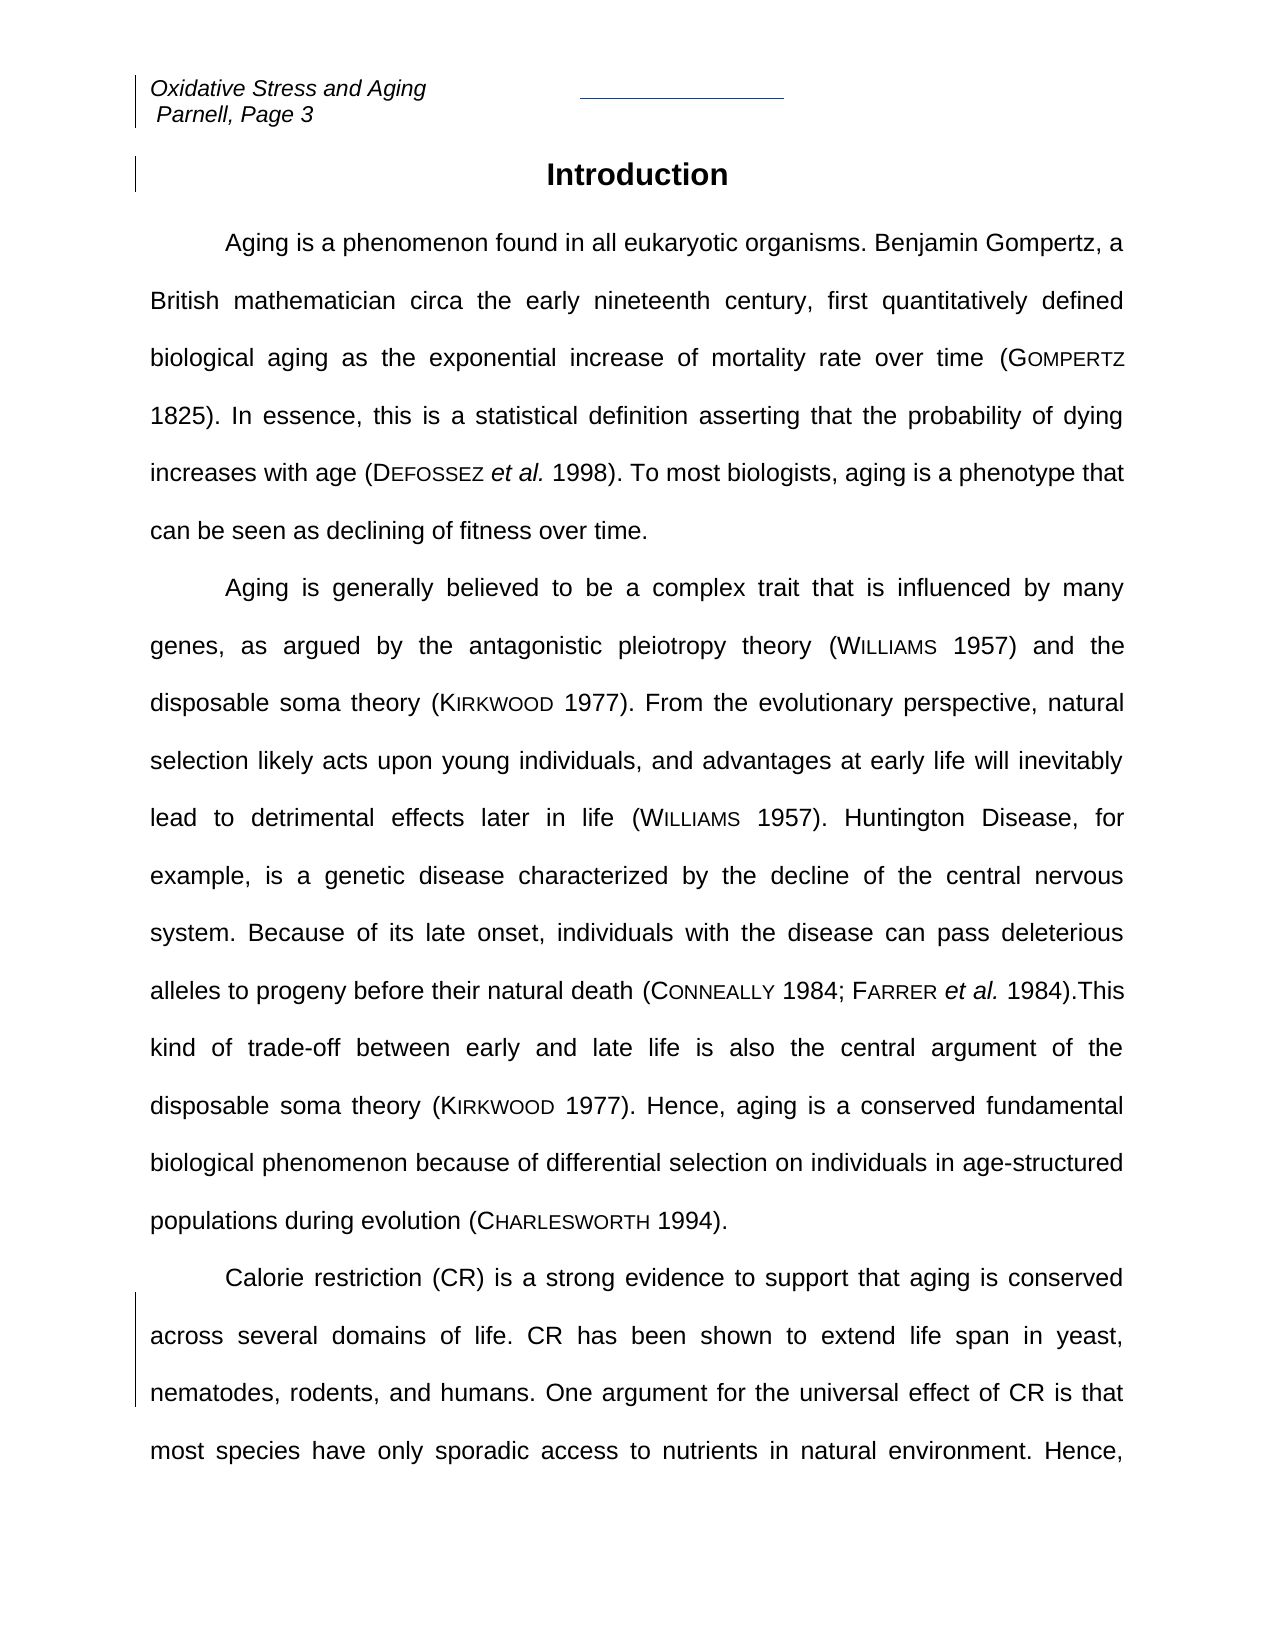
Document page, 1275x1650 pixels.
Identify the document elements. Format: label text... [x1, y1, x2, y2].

text Introduction [150, 156, 1125, 192]
text Aging is generally believed to be a complex trait that is influenced by many genes, as argued by the antagonistic pleiotropy theory (Williams 1957) and the disposable soma theory (Kirkwood 1977). From the evolutionary perspective, natural selection likely acts upon young individuals, and advantages at early life will inevitably lead to detrimental effects later in life (Williams 1957). Huntington Disease, for example, is a genetic disease characterized by the decline of the central nervous system. Because of its late onset, individuals with the disease can pass deleterious alleles to progeny before their natural death (Conneally 1984; Farrer et al. 1984).This kind of trade-off between early and late life is also the central argument of the disposable soma theory (Kirkwood 1977). Hence, aging is a conserved fundamental biological phenomenon because of differential selection on individuals in age-structured populations during evolution (Charlesworth 1994). [150, 573, 1125, 1234]
text Aging is a phenomenon found in all eukaryotic organisms. Benjamin Gompertz, a British mathematician circa the early nineteenth century, first quantitatively defined biological aging as the exponential increase of mortality rate over time (Gompertz 1825). In essence, this is a statistical definition asserting that the probability of dying increases with age (Defossez et al. 1998). To most biologists, aging is a phenotype that can be seen as declining of fitness over time. [150, 228, 1125, 544]
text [150, 1263, 1125, 1464]
